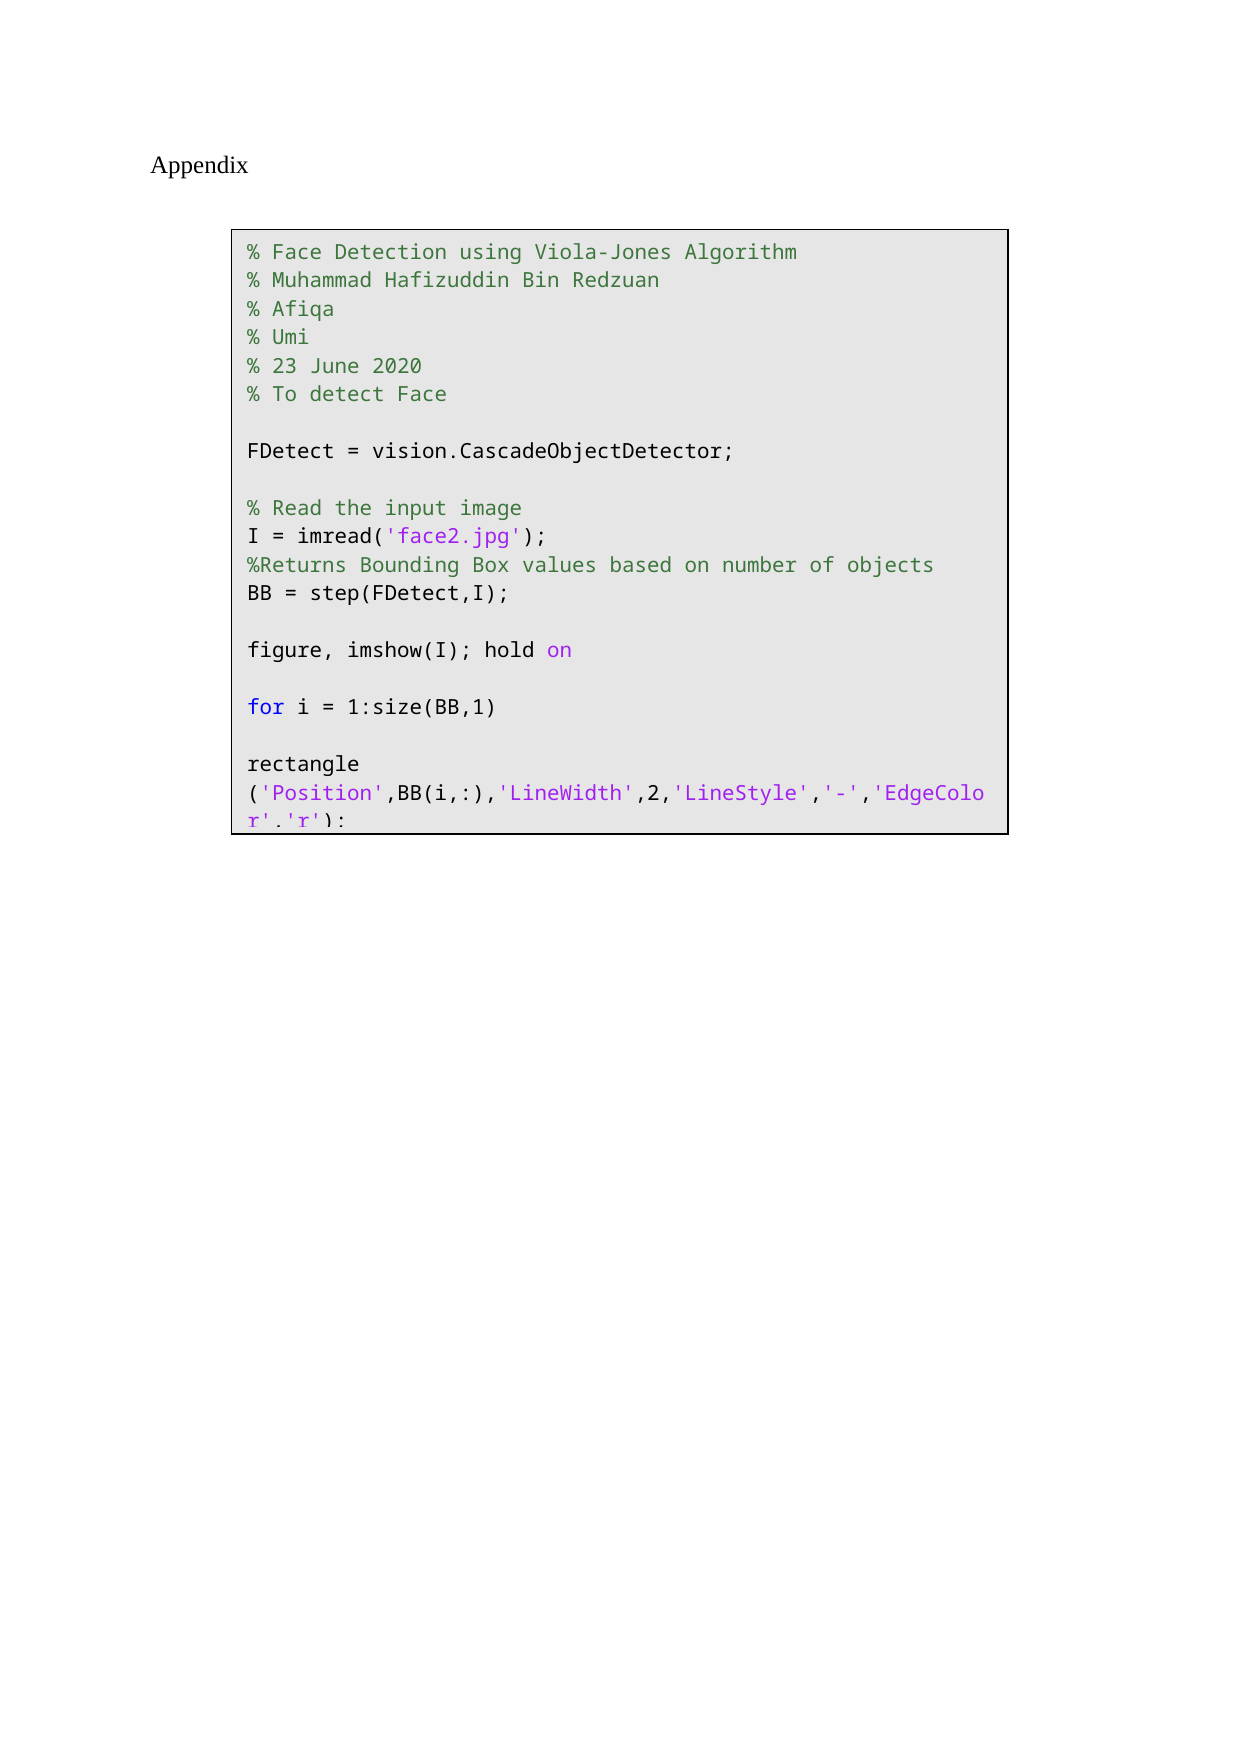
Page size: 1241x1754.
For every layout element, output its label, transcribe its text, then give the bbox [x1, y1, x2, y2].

text Appendix [150, 150, 1090, 179]
